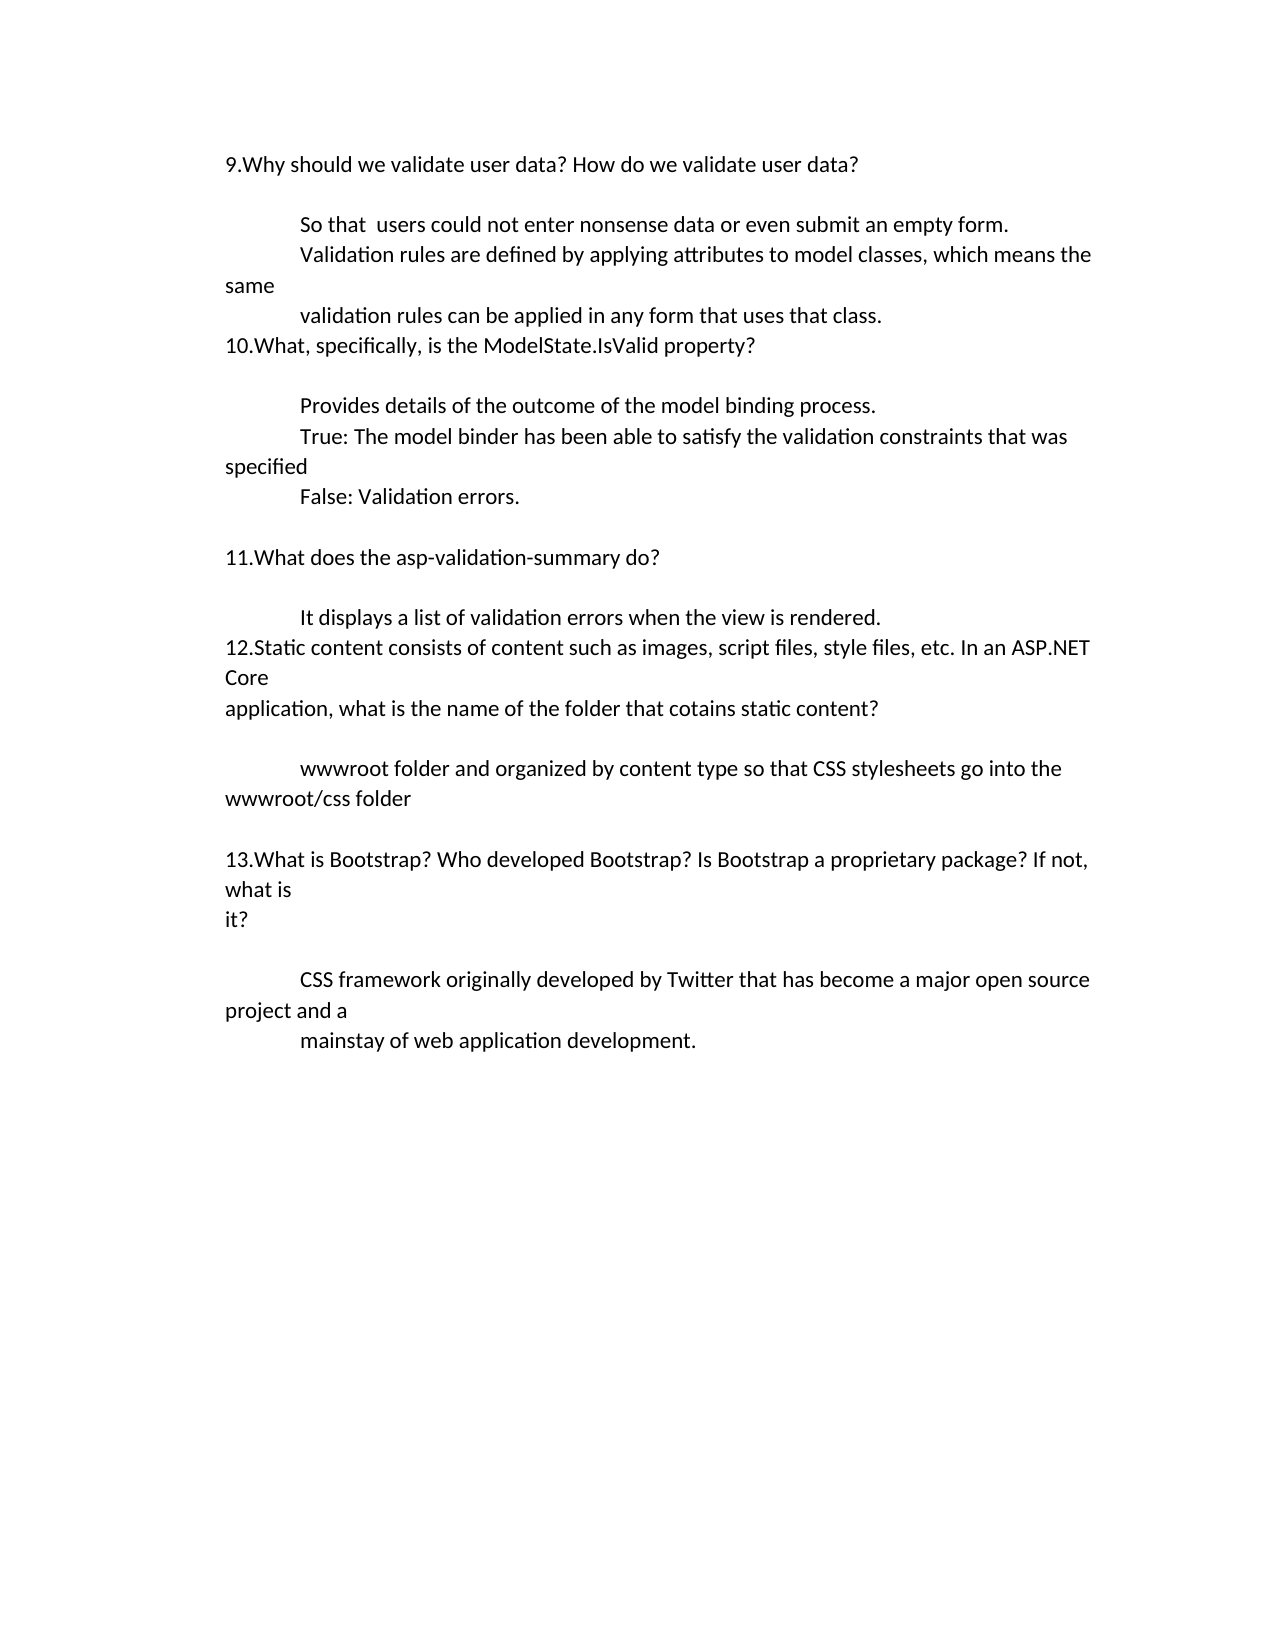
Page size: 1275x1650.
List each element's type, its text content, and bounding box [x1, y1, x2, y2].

list 9.Why should we validate user data? How do we validate user data? [225, 150, 1125, 178]
list mainstay of web application development. [225, 1026, 1125, 1054]
list Validation rules are defined by applying attributes to model classes, which means the same [225, 241, 1125, 299]
list CSS framework originally developed by Twitter that has become a major open source project and a [225, 966, 1125, 1024]
list validation rules can be applied in any form that uses that class. [225, 301, 1125, 329]
list True: The model binder has been able to satisfy the validation constraints that was specified [225, 422, 1125, 480]
list application, what is the name of the folder that cotains static content? [225, 694, 1125, 722]
list wwwroot folder and organized by content type so that CSS stylesheets go into the wwwroot/css folder [225, 754, 1125, 812]
list 11.What does the asp-validation-summary do? [225, 543, 1125, 571]
list It displays a list of validation errors when the view is rendered. [225, 603, 1125, 631]
list 12.Static content consists of content such as images, script files, style files, etc. In an ASP.NET Core [225, 633, 1125, 692]
list Provides details of the outcome of the model binding process. [225, 392, 1125, 420]
list it? [225, 905, 1125, 933]
list 10.What, specifically, is the ModelState.IsValid property? [225, 331, 1125, 359]
list False: Validation errors. [225, 482, 1125, 510]
list 13.What is Bootstrap? Who developed Bootstrap? Is Bootstrap a proprietary package? If not, what is [225, 845, 1125, 903]
list So that users could not enter nonsense data or even submit an empty form. [225, 210, 1125, 238]
